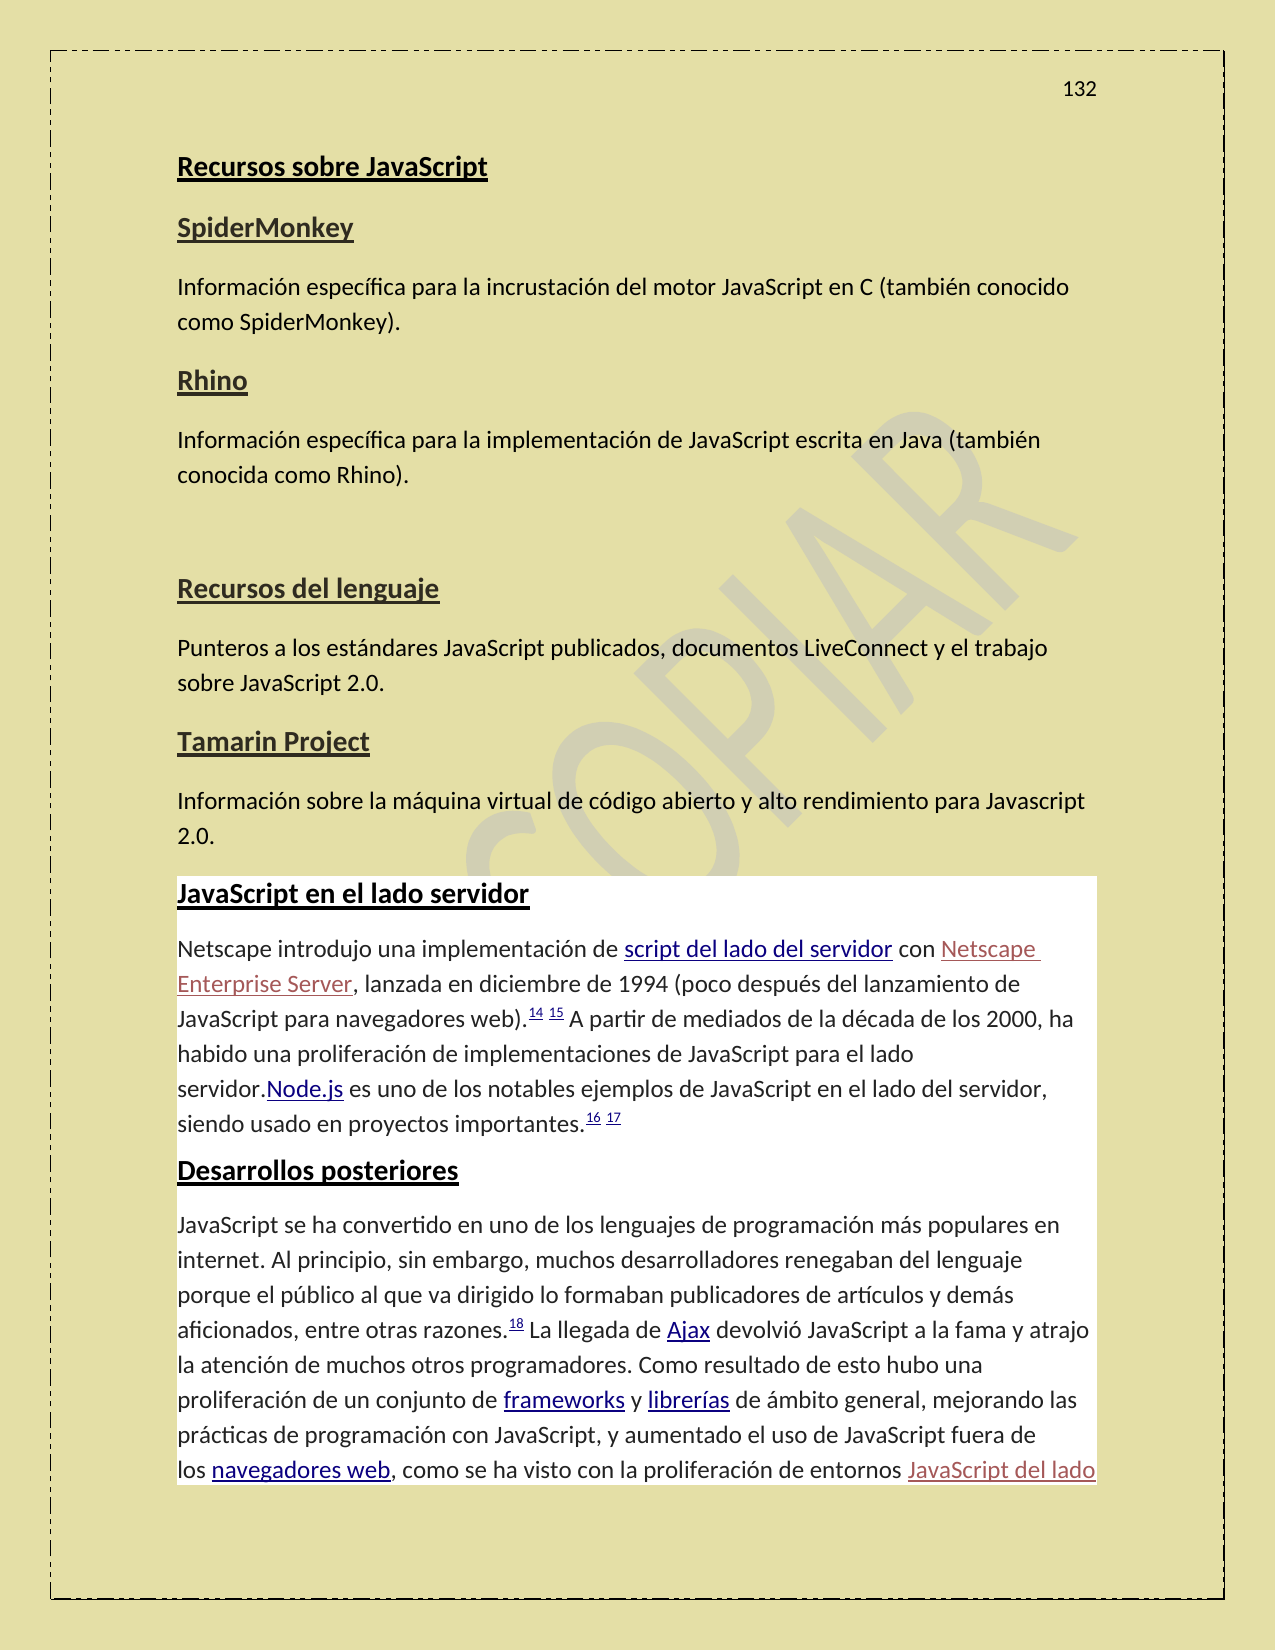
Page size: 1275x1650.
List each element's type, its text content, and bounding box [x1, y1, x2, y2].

text Recursos sobre JavaScript [177, 148, 1097, 183]
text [177, 1205, 1097, 1485]
text Información sobre la máquina virtual de código abierto y alto rendimiento para Javascript 2.0. [177, 785, 1097, 850]
text Recursos del lenguaje [177, 570, 1097, 606]
text Netscape introdujo una implementación de script del lado del servidor con Netscape Enterprise Server, lanzada en diciembre de 1994 (poco después del lanzamiento de JavaScript para navegadores web).14 15 A partir de mediados de la década de los 2000, ha habido una proliferación de implementaciones de JavaScript para el lado servidor.Node.js es uno de los notables ejemplos de JavaScript en el lado del servidor, siendo usado en proyectos importantes.16 17 [177, 929, 1097, 1139]
text Punteros a los estándares JavaScript publicados, documentos LiveConnect y el trabajo sobre JavaScript 2.0. [177, 632, 1097, 698]
text SpiderMonkey [177, 209, 1097, 245]
text Información específica para la implementación de JavaScript escrita en Java (también conocida como Rhino). [177, 424, 1097, 489]
subtitle JavaScript en el lado servidor [177, 876, 1097, 911]
subtitle Desarrollos posteriores [177, 1152, 1097, 1187]
text Tamarin Project [177, 723, 1097, 759]
text Rhino [177, 362, 1097, 398]
text Información específica para la incrustación del motor JavaScript en C (también conocido como SpiderMonkey). [177, 271, 1097, 337]
